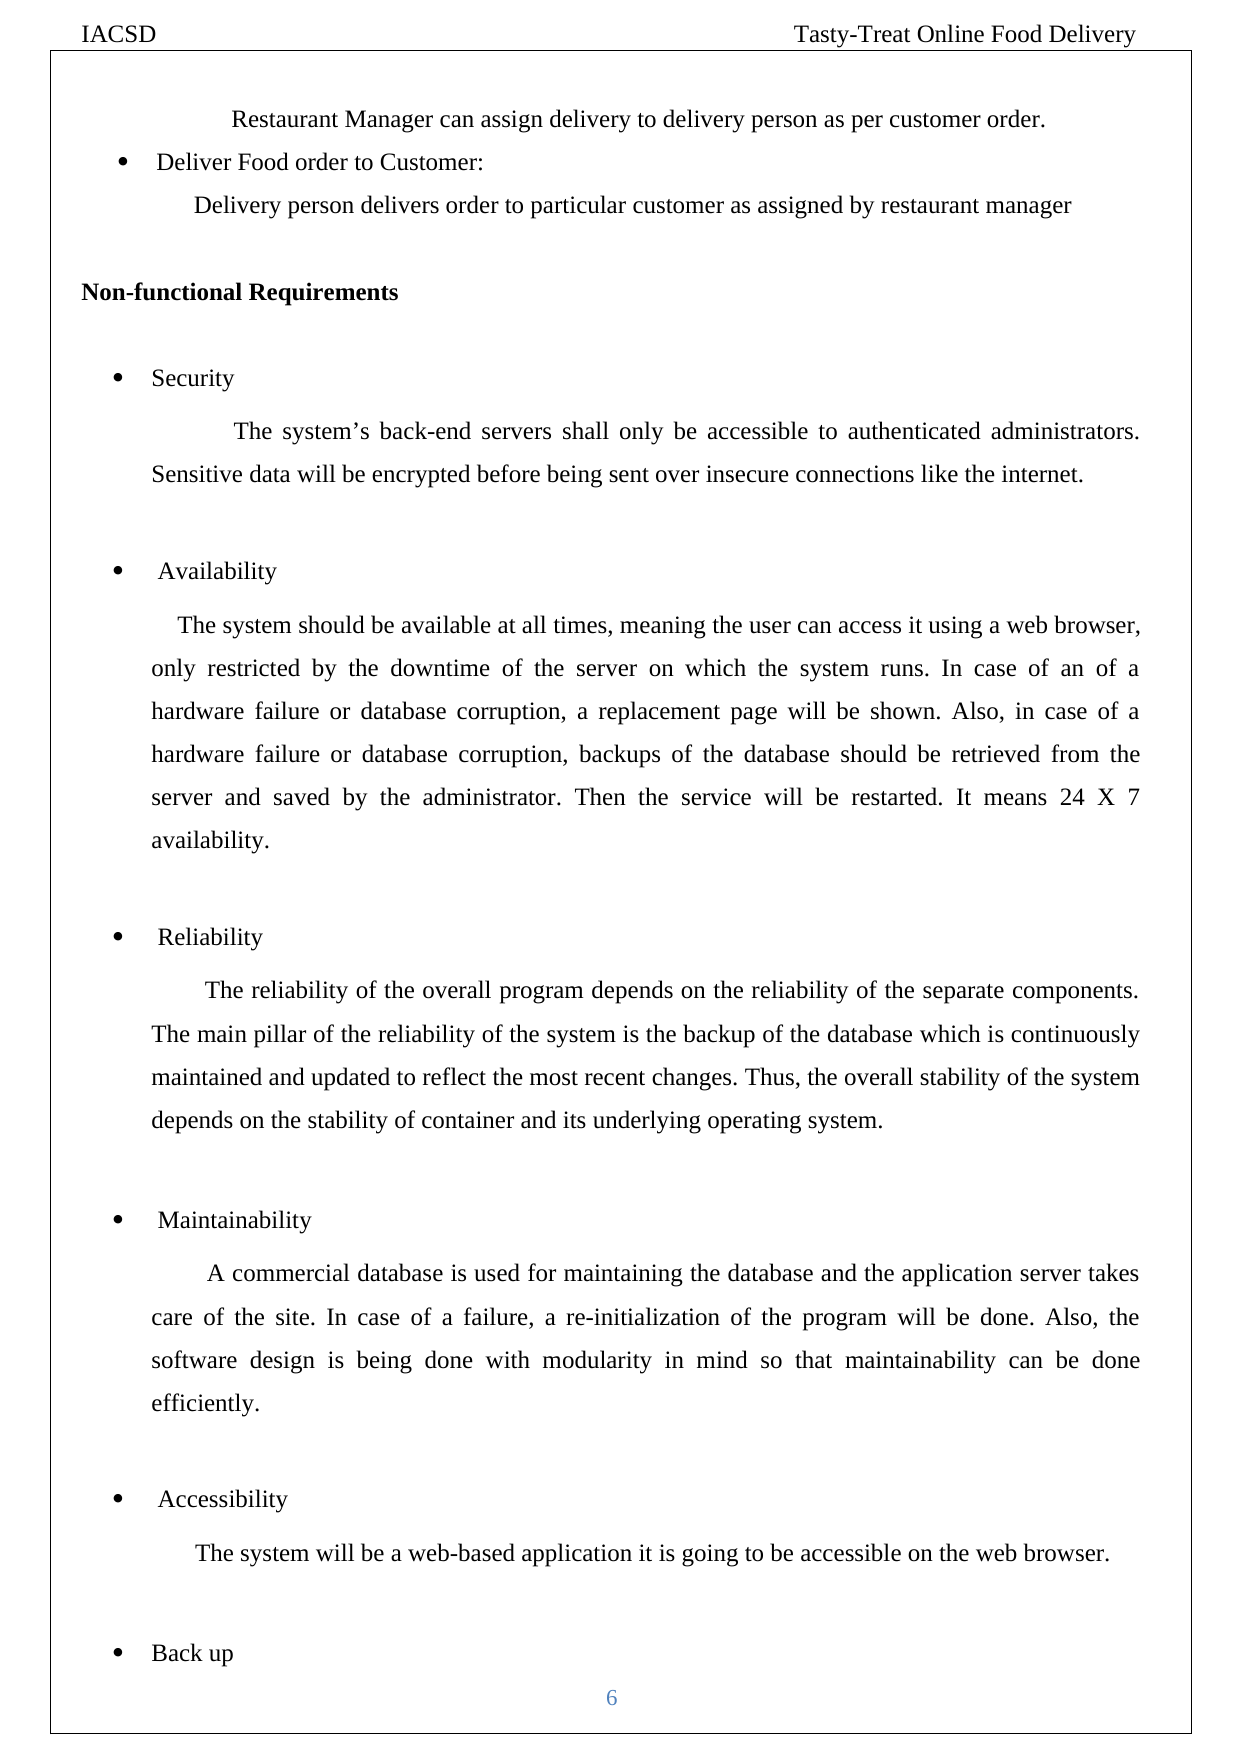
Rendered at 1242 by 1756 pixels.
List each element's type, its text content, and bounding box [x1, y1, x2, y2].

list The reliability of the overall program depends on the reliability of the separate components. The main pillar of the reliability of the system is the backup of the database which is continuously maintained and updated to reflect the most recent changes. Thus, the overall stability of the system depends on the stability of container and its underlying operating system. [114, 976, 1142, 1134]
list Reliability [114, 922, 1142, 951]
text Non-functional Requirements [81, 277, 1142, 305]
list The system will be a web-based application it is going to be accessible on the web browser. [114, 1538, 1142, 1567]
list Maintainability [114, 1205, 1142, 1234]
text Delivery person delivers order to particular customer as assigned by restaurant manager [119, 190, 1142, 219]
text Restaurant Manager can assign delivery to delivery person as per customer order. [156, 104, 1142, 133]
list Availability [114, 556, 1142, 585]
list Back up [114, 1638, 1142, 1667]
list Security [114, 363, 1142, 392]
list Accessibility [114, 1484, 1142, 1513]
list Deliver Food order to Customer: [119, 147, 1142, 176]
list The system should be available at all times, meaning the user can access it using a web browser, only restricted by the downtime of the server on which the system runs. In case of an of a hardware failure or database corruption, a replacement page will be shown. Also, in case of a hardware failure or database corruption, backups of the database should be retrieved from the server and saved by the administrator. Then the service will be restarted. It means 24 X 7 availability. [114, 610, 1142, 854]
list A commercial database is used for maintaining the database and the application server takes care of the site. In case of a failure, a re-initialization of the program will be done. Also, the software design is being done with modularity in mind so that maintainability can be done efficiently. [114, 1258, 1142, 1417]
list The system’s back-end servers shall only be accessible to authenticated administrators. Sensitive data will be encrypted before being sent over insecure connections like the internet. [114, 416, 1142, 488]
